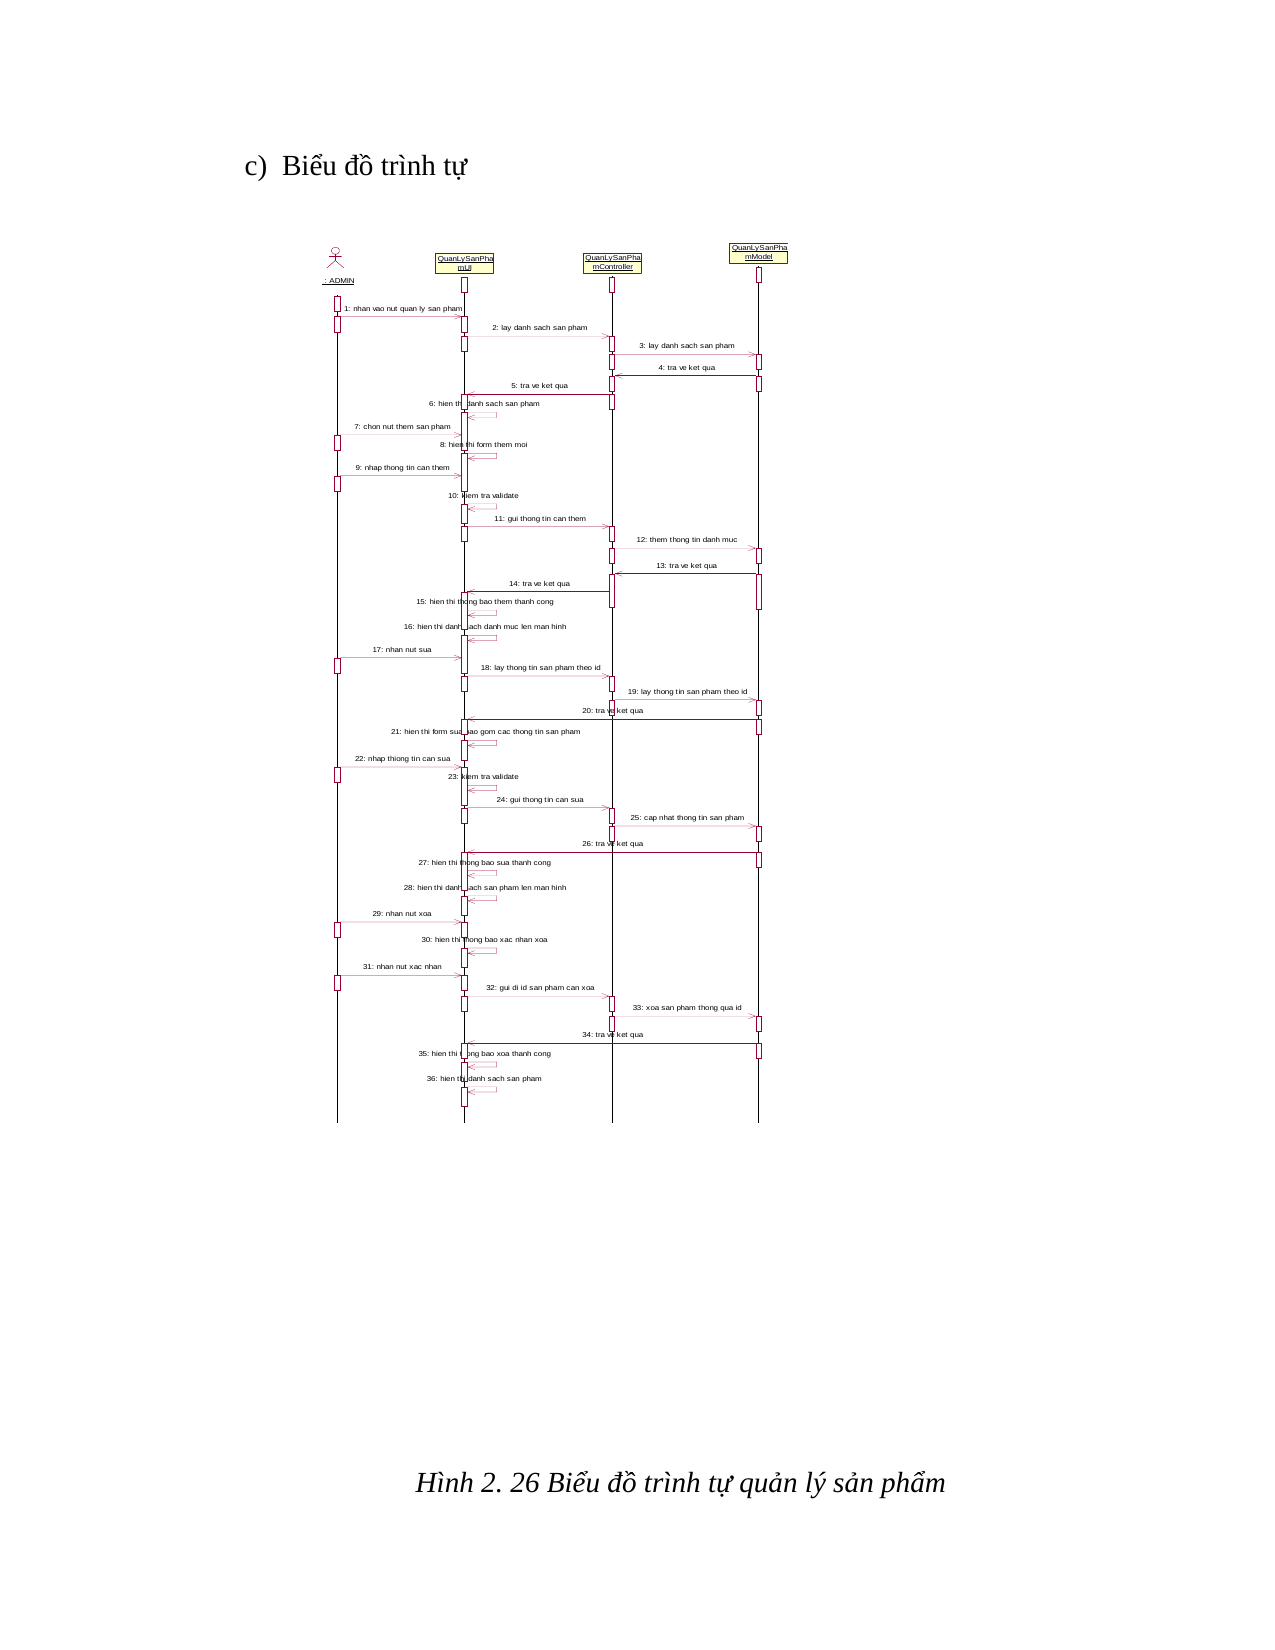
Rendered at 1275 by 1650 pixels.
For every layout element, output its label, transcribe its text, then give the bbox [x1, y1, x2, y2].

text Hình 2. 26 Biểu đồ trình tự quản lý sản phẩm [207, 1465, 1157, 1499]
list Biểu đồ trình tự [244, 148, 1157, 181]
